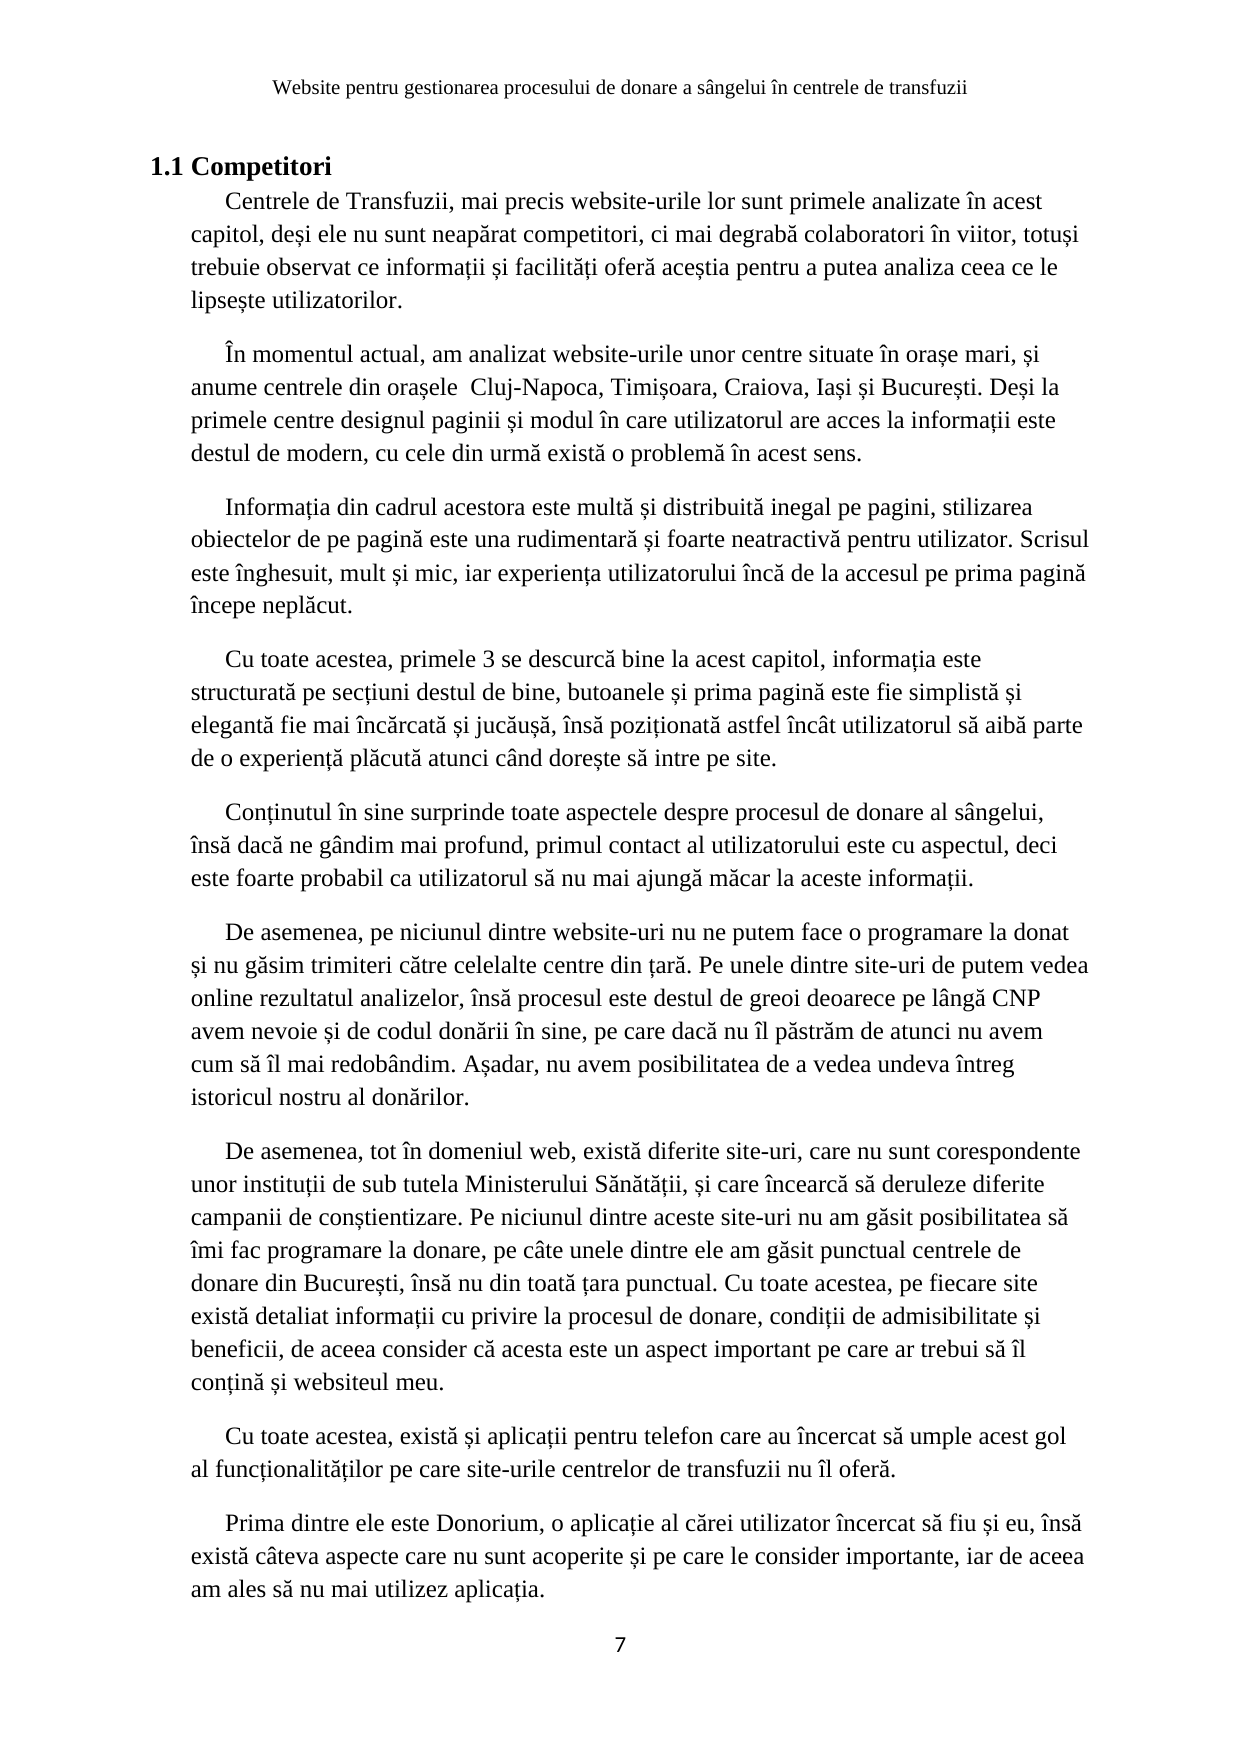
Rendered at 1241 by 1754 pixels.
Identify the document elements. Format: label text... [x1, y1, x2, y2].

text Centrele de Transfuzii, mai precis website-urile lor sunt primele analizate în acest capitol, deși ele nu sunt neapărat competitori, ci mai degrabă colaboratori în viitor, totuși trebuie observat ce informații și facilități oferă aceștia pentru a putea analiza ceea ce le lipsește utilizatorilor. [191, 186, 1090, 313]
subtitle Competitori [150, 150, 1090, 181]
text În momentul actual, am analizat website-urile unor centre situate în orașe mari, și anume centrele din orașele Cluj-Napoca, Timișoara, Craiova, Iași și București. Deși la primele centre designul paginii și modul în care utilizatorul are acces la informații este destul de modern, cu cele din urmă există o problemă în acest sens. [191, 339, 1090, 466]
text Prima dintre ele este Donorium, o aplicație al cărei utilizator încercat să fiu și eu, însă există câteva aspecte care nu sunt acoperite și pe care le consider importante, iar de aceea am ales să nu mai utilizez aplicația. [191, 1508, 1090, 1603]
text Cu toate acestea, există și aplicații pentru telefon care au încercat să umple acest gol al funcționalităților pe care site-urile centrelor de transfuzii nu îl oferă. [191, 1421, 1090, 1483]
text De asemenea, pe niciunul dintre website-uri nu ne putem face o programare la donat și nu găsim trimiteri către celelalte centre din țară. Pe unele dintre site-uri de putem vedea online rezultatul analizelor, însă procesul este destul de greoi deoarece pe lângă CNP avem nevoie și de codul donării în sine, pe care dacă nu îl păstrăm de atunci nu avem cum să îl mai redobândim. Așadar, nu avem posibilitatea de a vedea undeva întreg istoricul nostru al donărilor. [191, 917, 1090, 1111]
text Informația din cadrul acestora este multă și distribuită inegal pe pagini, stilizarea obiectelor de pe pagină este una rudimentară și foarte neatractivă pentru utilizator. Scrisul este înghesuit, mult și mic, iar experiența utilizatorului încă de la accesul pe prima pagină începe neplăcut. [191, 492, 1090, 619]
text Cu toate acestea, primele 3 se descurcă bine la acest capitol, informația este structurată pe secțiuni destul de bine, butoanele și prima pagină este fie simplistă și elegantă fie mai încărcată și jucăușă, însă poziționată astfel încât utilizatorul să aibă parte de o experiență plăcută atunci când dorește să intre pe site. [191, 644, 1090, 772]
text Conținutul în sine surprinde toate aspectele despre procesul de donare al sângelui, însă dacă ne gândim mai profund, primul contact al utilizatorului este cu aspectul, deci este foarte probabil ca utilizatorul să nu mai ajungă măcar la aceste informații. [191, 797, 1090, 892]
text De asemenea, tot în domeniul web, există diferite site-uri, care nu sunt corespondente unor instituții de sub tutela Ministerului Sănătății, și care încearcă să deruleze diferite campanii de conștientizare. Pe niciunul dintre aceste site-uri nu am găsit posibilitatea să îmi fac programare la donare, pe câte unele dintre ele am găsit punctual centrele de donare din București, însă nu din toată țara punctual. Cu toate acestea, pe fiecare site există detaliat informații cu privire la procesul de donare, condiții de admisibilitate și beneficii, de aceea consider că acesta este un aspect important pe care ar trebui să îl conțină și websiteul meu. [191, 1136, 1090, 1396]
